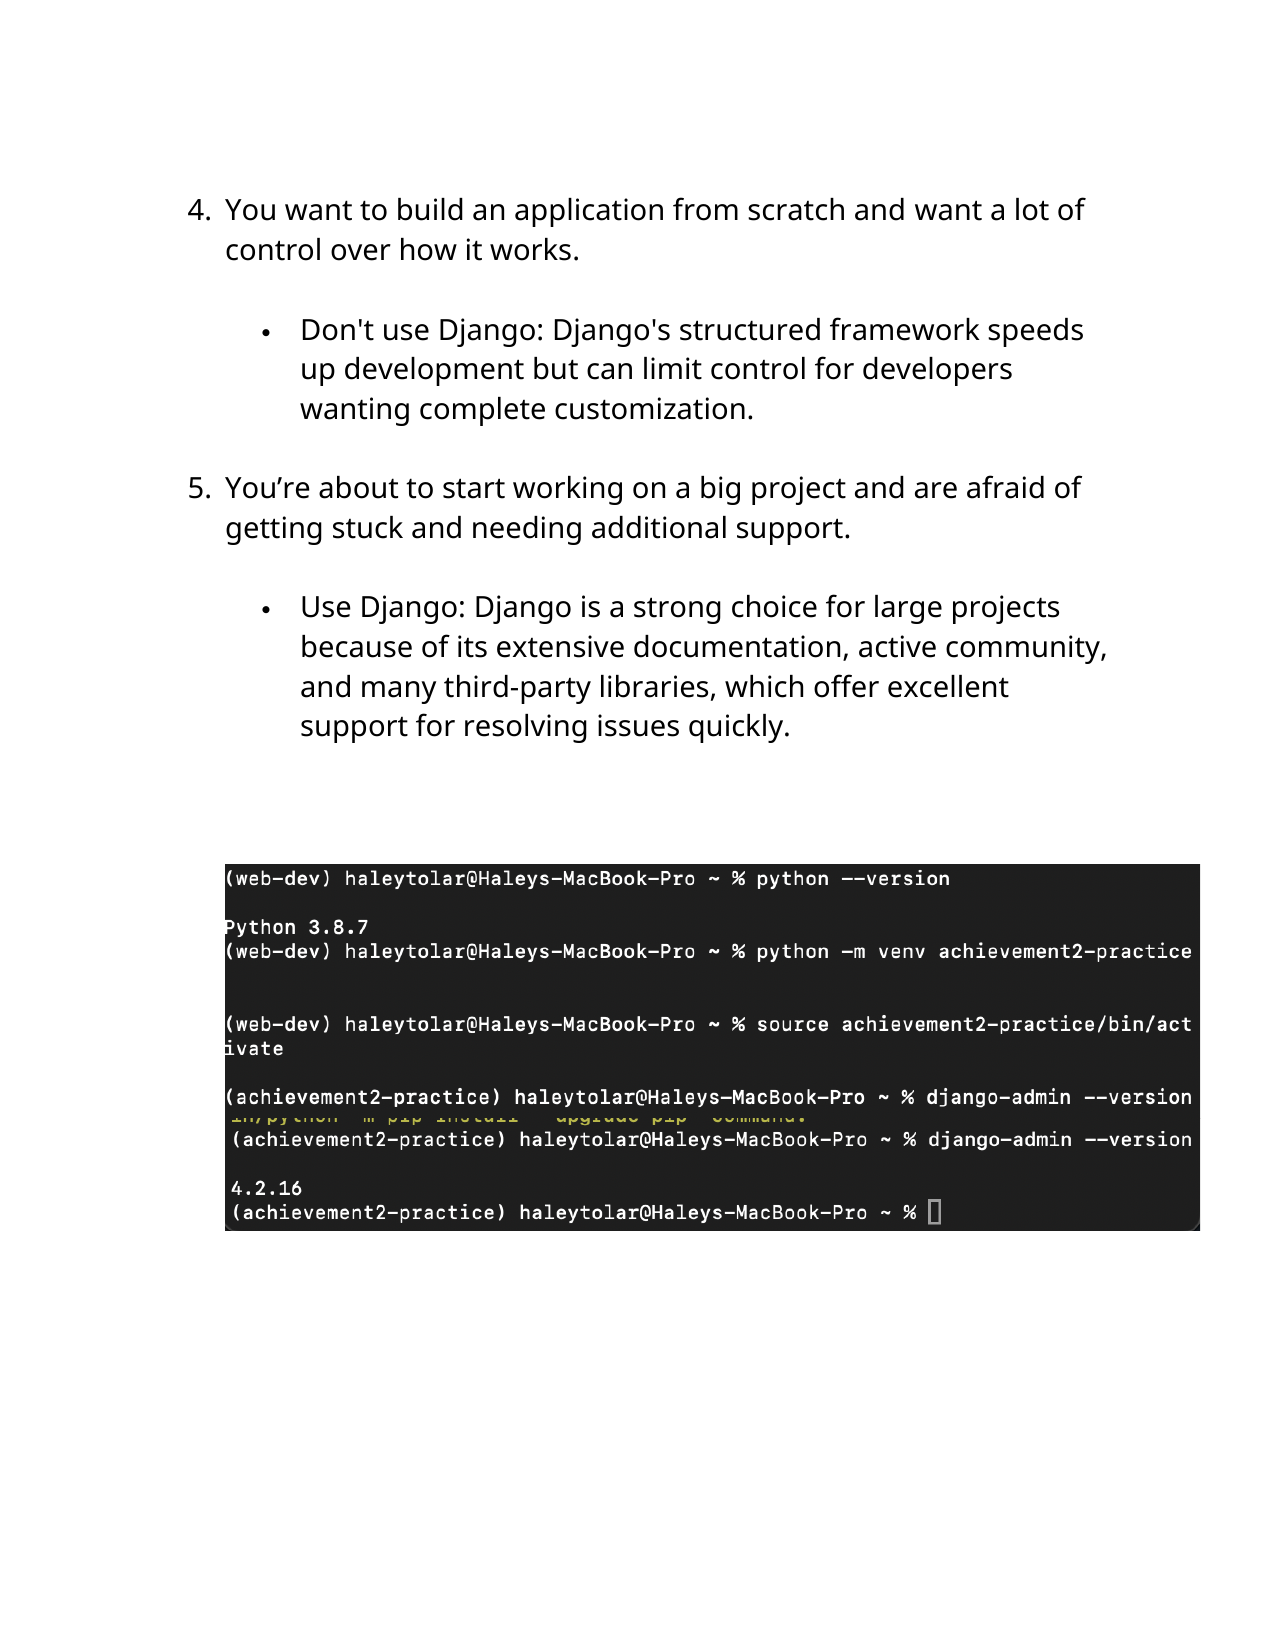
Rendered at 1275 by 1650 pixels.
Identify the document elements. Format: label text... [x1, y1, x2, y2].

list Use Django: Django is a strong choice for large projects because of its extensive documentation, active community, and many third-party libraries, which offer excellent support for resolving issues quickly. [262, 587, 1125, 745]
picture [225, 864, 1200, 1231]
list You’re about to start working on a big project and are afraid of getting stuck and needing additional support. [187, 467, 1125, 547]
list Don't use Django: Django's structured framework speeds up development but can limit control for developers wanting complete customization. [262, 309, 1125, 428]
list You want to build an application from scratch and want a lot of control over how it works. [187, 190, 1125, 269]
